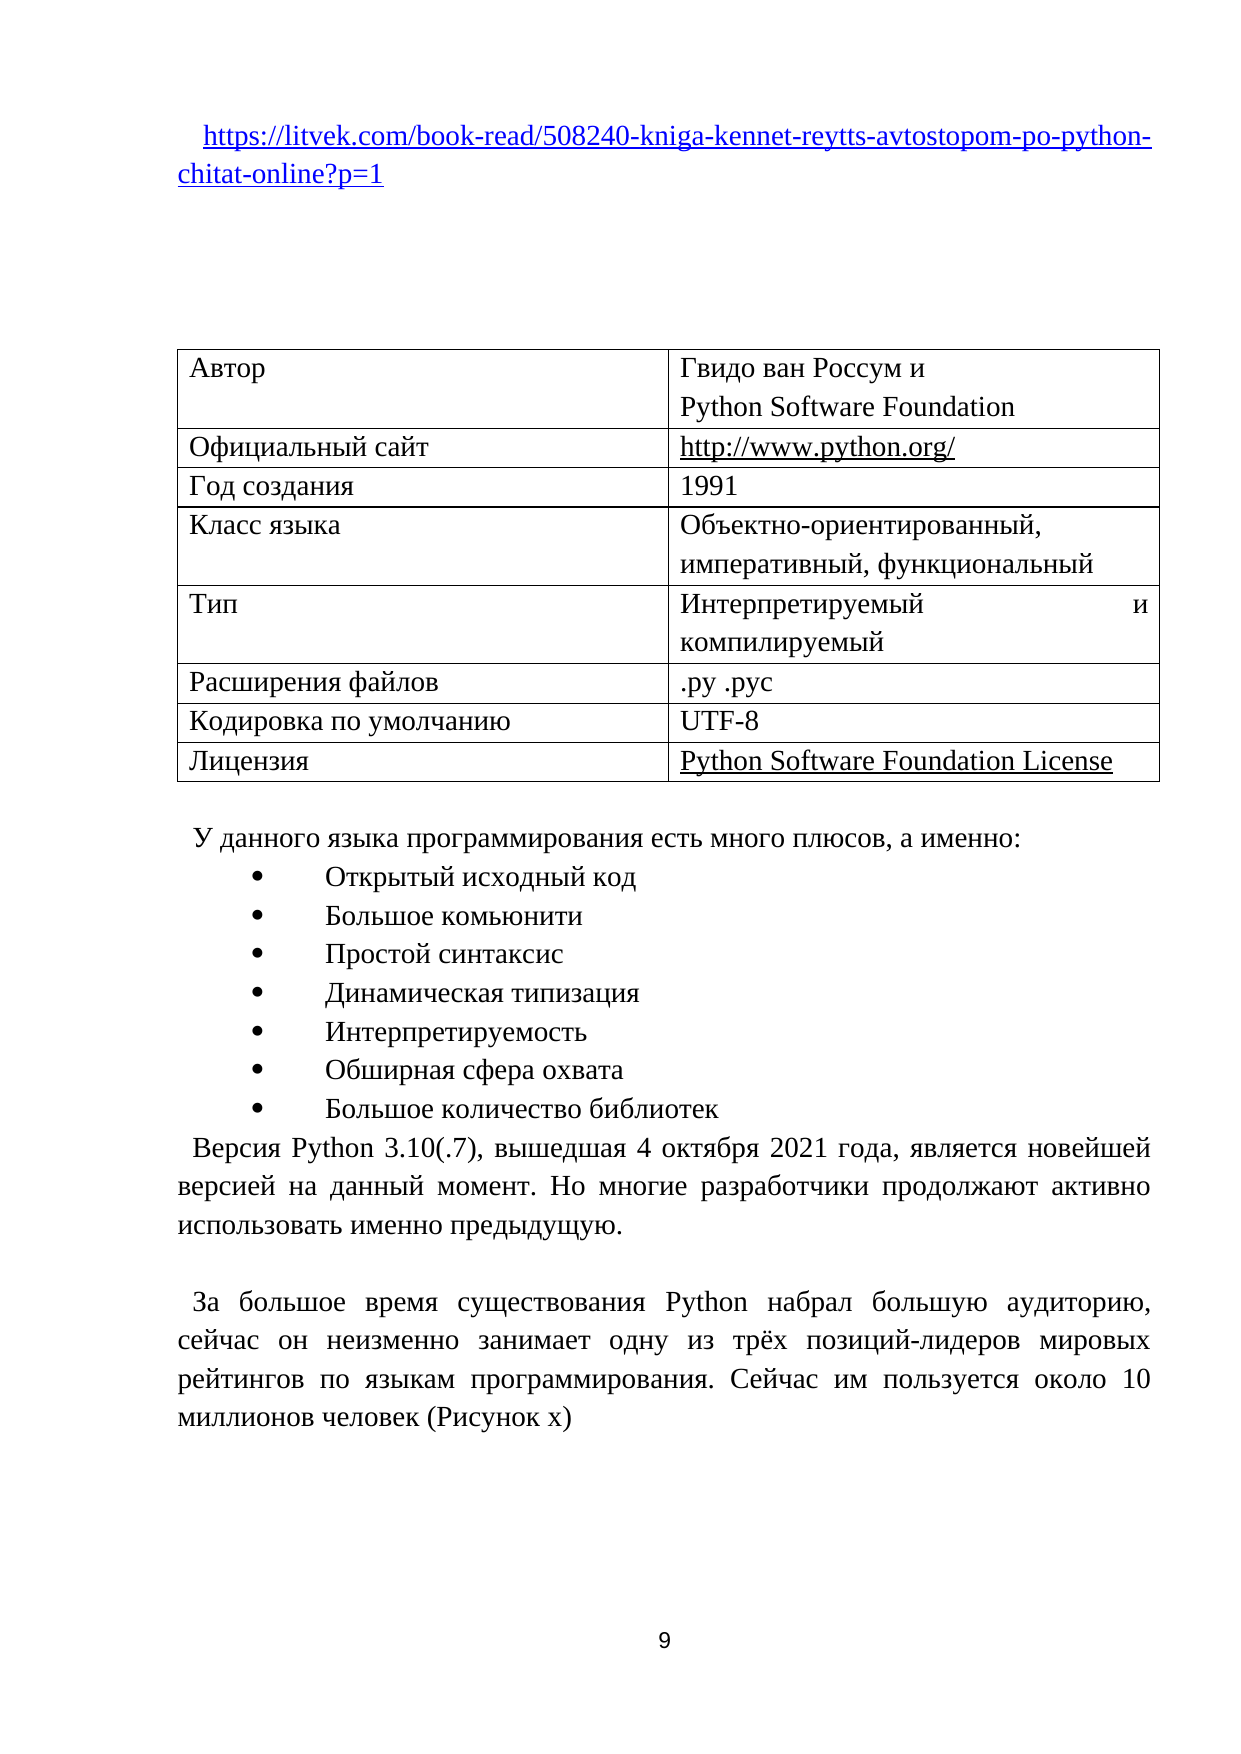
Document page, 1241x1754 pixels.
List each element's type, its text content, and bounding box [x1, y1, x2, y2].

list Интерпретируемость [252, 1014, 1152, 1047]
table_cell Тип [178, 586, 668, 663]
text https://litvek.com/book-read/508240-kniga-kennet-reytts-avtostopom-po-python-chitat-online?p=1 [177, 118, 1152, 190]
table_cell UTF-8 [669, 704, 1159, 742]
table_cell Класс языка [178, 508, 668, 585]
table_cell .py .pyc [669, 664, 1159, 702]
table_cell http://www.python.org/ [669, 429, 1159, 467]
table_cell Объектно-ориентированный, императивный, функциональный [669, 508, 1159, 585]
text Версия Python 3.10(.7), вышедшая 4 октября 2021 года, является новейшей версией на данный момент. Но многие разработчики продолжают активно использовать именно предыдущую. [177, 1130, 1152, 1240]
table_cell 1991 [669, 468, 1159, 506]
table_cell Расширения файлов [178, 664, 668, 702]
text У данного языка программирования есть много плюсов, а именно: [177, 821, 1152, 854]
table_cell Интерпретируемый и компилируемый [669, 586, 1159, 663]
list Простой синтаксис [252, 936, 1152, 970]
list Обширная сфера охвата [252, 1052, 1152, 1086]
list Большое комьюнити [252, 898, 1152, 931]
list Открытый исходный код [252, 859, 1152, 893]
table_cell Лицензия [178, 743, 668, 781]
table_header Автор [178, 350, 668, 428]
list Большое количество библиотек [252, 1091, 1152, 1125]
text За большое время существования Python набрал большую аудиторию, сейчас он неизменно занимает одну из трёх позиций-лидеров мировых рейтингов по языкам программирования. Сейчас им пользуется около 10 миллионов человек (Рисунок x) [177, 1284, 1152, 1433]
table_cell Официальный сайт [178, 429, 668, 467]
list Динамическая типизация [252, 975, 1152, 1009]
table_cell Python Software Foundation License [669, 743, 1159, 781]
table_cell Кодировка по умолчанию [178, 704, 668, 742]
table_header Гвидо ван Россум и Python Software Foundation [669, 350, 1159, 428]
table_cell Год создания [178, 468, 668, 506]
